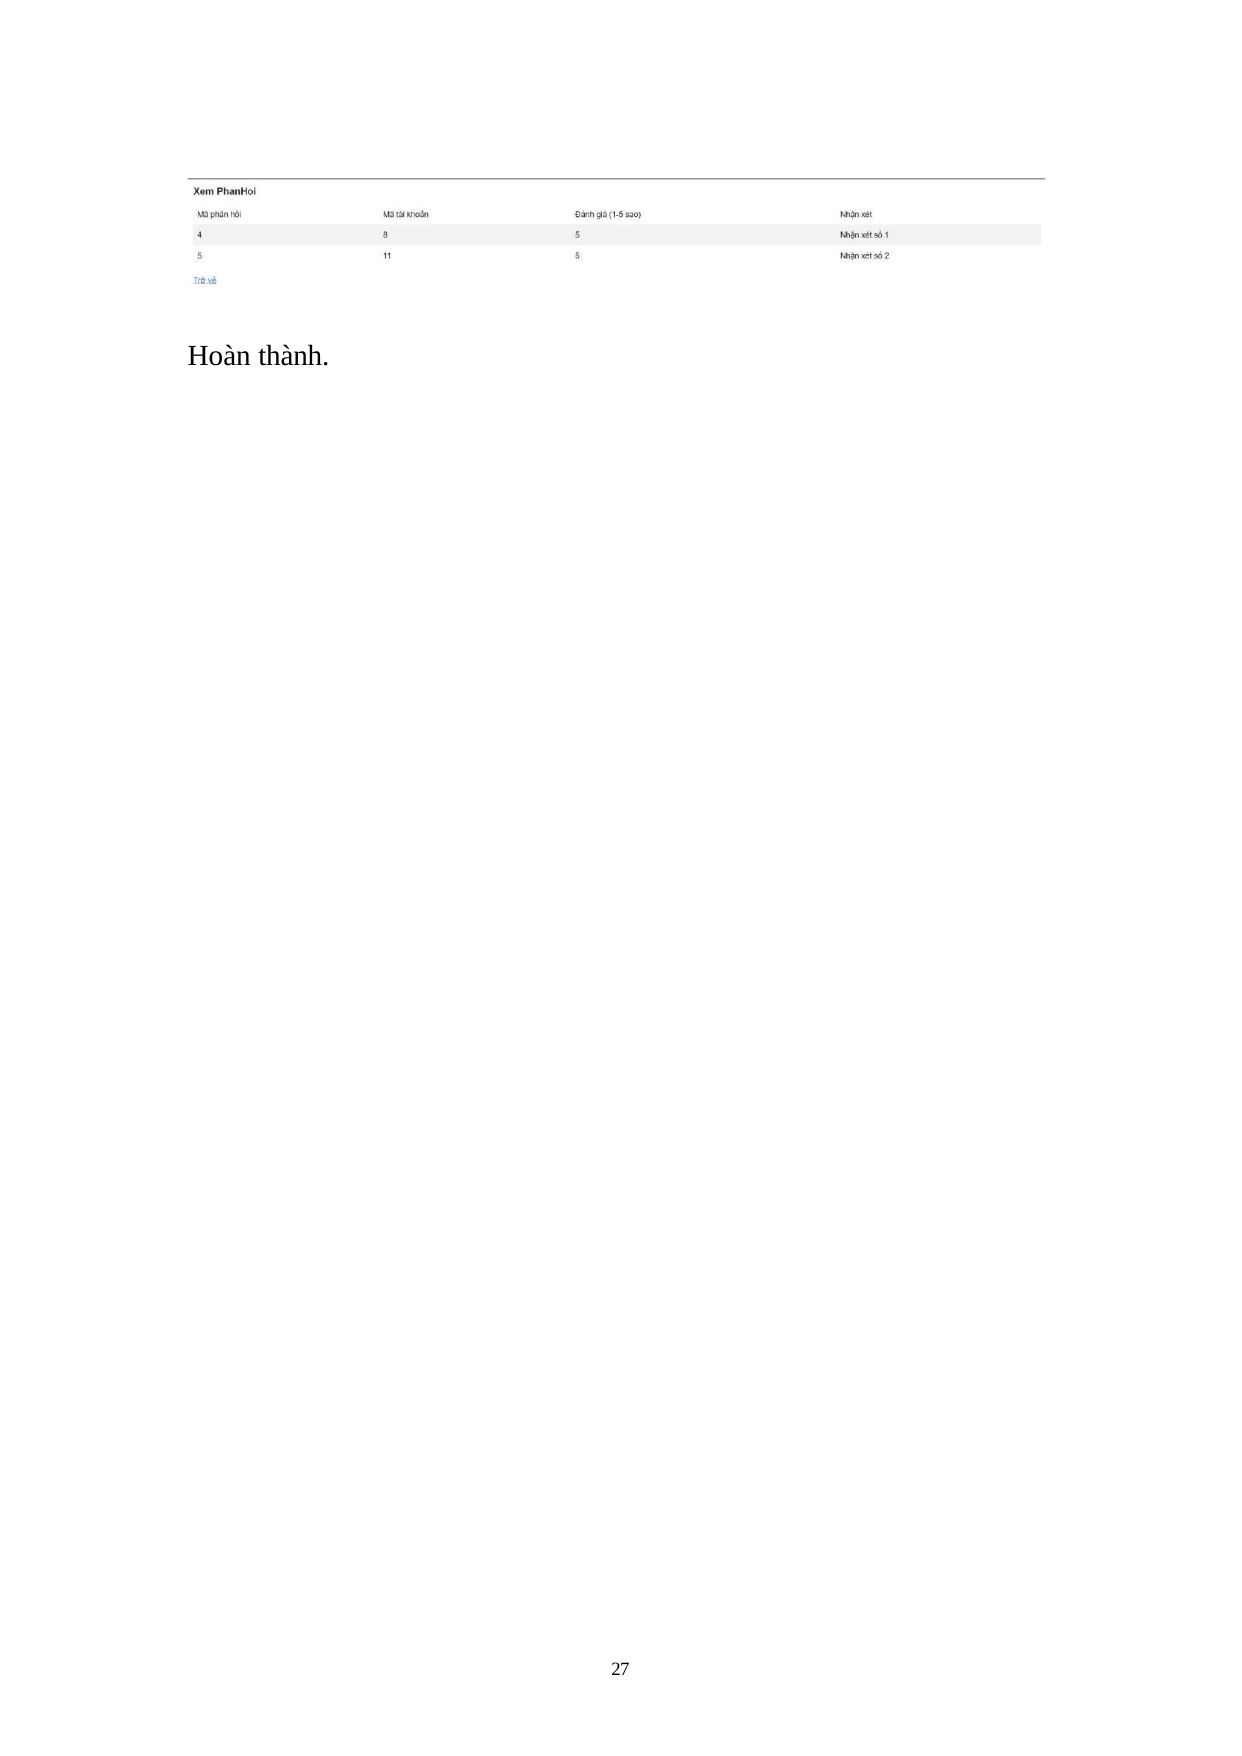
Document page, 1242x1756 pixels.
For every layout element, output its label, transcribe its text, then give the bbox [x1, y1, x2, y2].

text Hoàn thành. [187, 338, 1112, 372]
picture [187, 178, 1046, 287]
